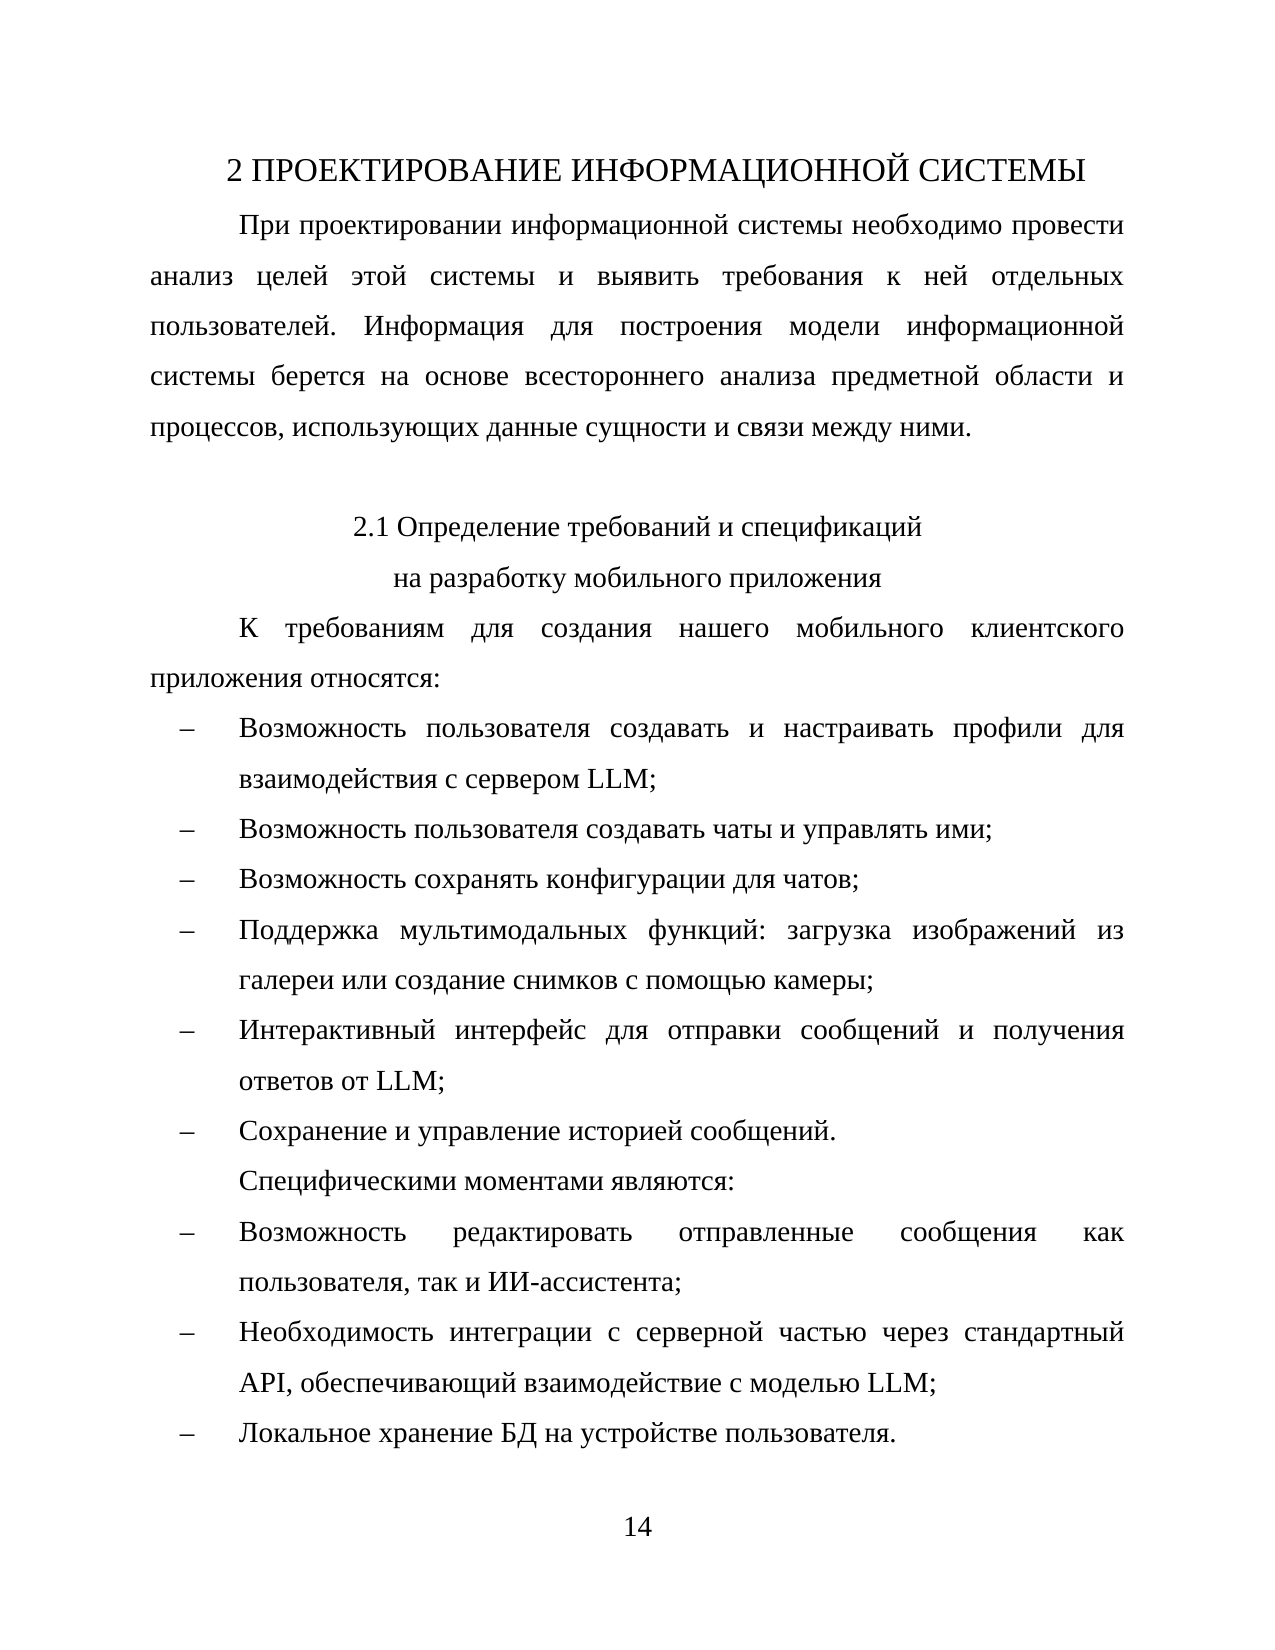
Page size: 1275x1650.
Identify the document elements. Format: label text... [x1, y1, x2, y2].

list Возможность пользователя создавать чаты и управлять ими; [179, 811, 1125, 845]
subtitle 2.1 Определение требований и спецификаций на разработку мобильного приложения [150, 509, 1125, 593]
list Локальное хранение БД на устройстве пользователя. [179, 1415, 1125, 1448]
list Возможность сохранять конфигурации для чатов; [179, 862, 1125, 895]
subtitle 2 Проектирование информационной системы [187, 150, 1125, 188]
list Специфическими моментами являются: [239, 1163, 1125, 1197]
list Необходимость интеграции с серверной частью через стандартный API, обеспечивающий взаимодействие с моделью LLM; [179, 1314, 1125, 1398]
list Сохранение и управление историей сообщений. [179, 1113, 1125, 1147]
list Поддержка мультимодальных функций: загрузка изображений из галереи или создание снимков с помощью камеры; [179, 912, 1125, 996]
list При проектировании информационной системы необходимо провести анализ целей этой системы и выявить требования к ней отдельных пользователей. Информация для построения модели информационной системы берется на основе всестороннего анализа предметной области и процессов, использующих данные сущности и связи между ними. [150, 207, 1125, 442]
list Возможность пользователя создавать и настраивать профили для взаимодействия с сервером LLM; [179, 711, 1125, 794]
list Возможность редактировать отправленные сообщения как пользователя, так и ИИ-ассистента; [179, 1214, 1125, 1298]
list Интерактивный интерфейс для отправки сообщений и получения ответов от LLM; [179, 1012, 1125, 1096]
text К требованиям для создания нашего мобильного клиентского приложения относятся: [150, 610, 1125, 694]
